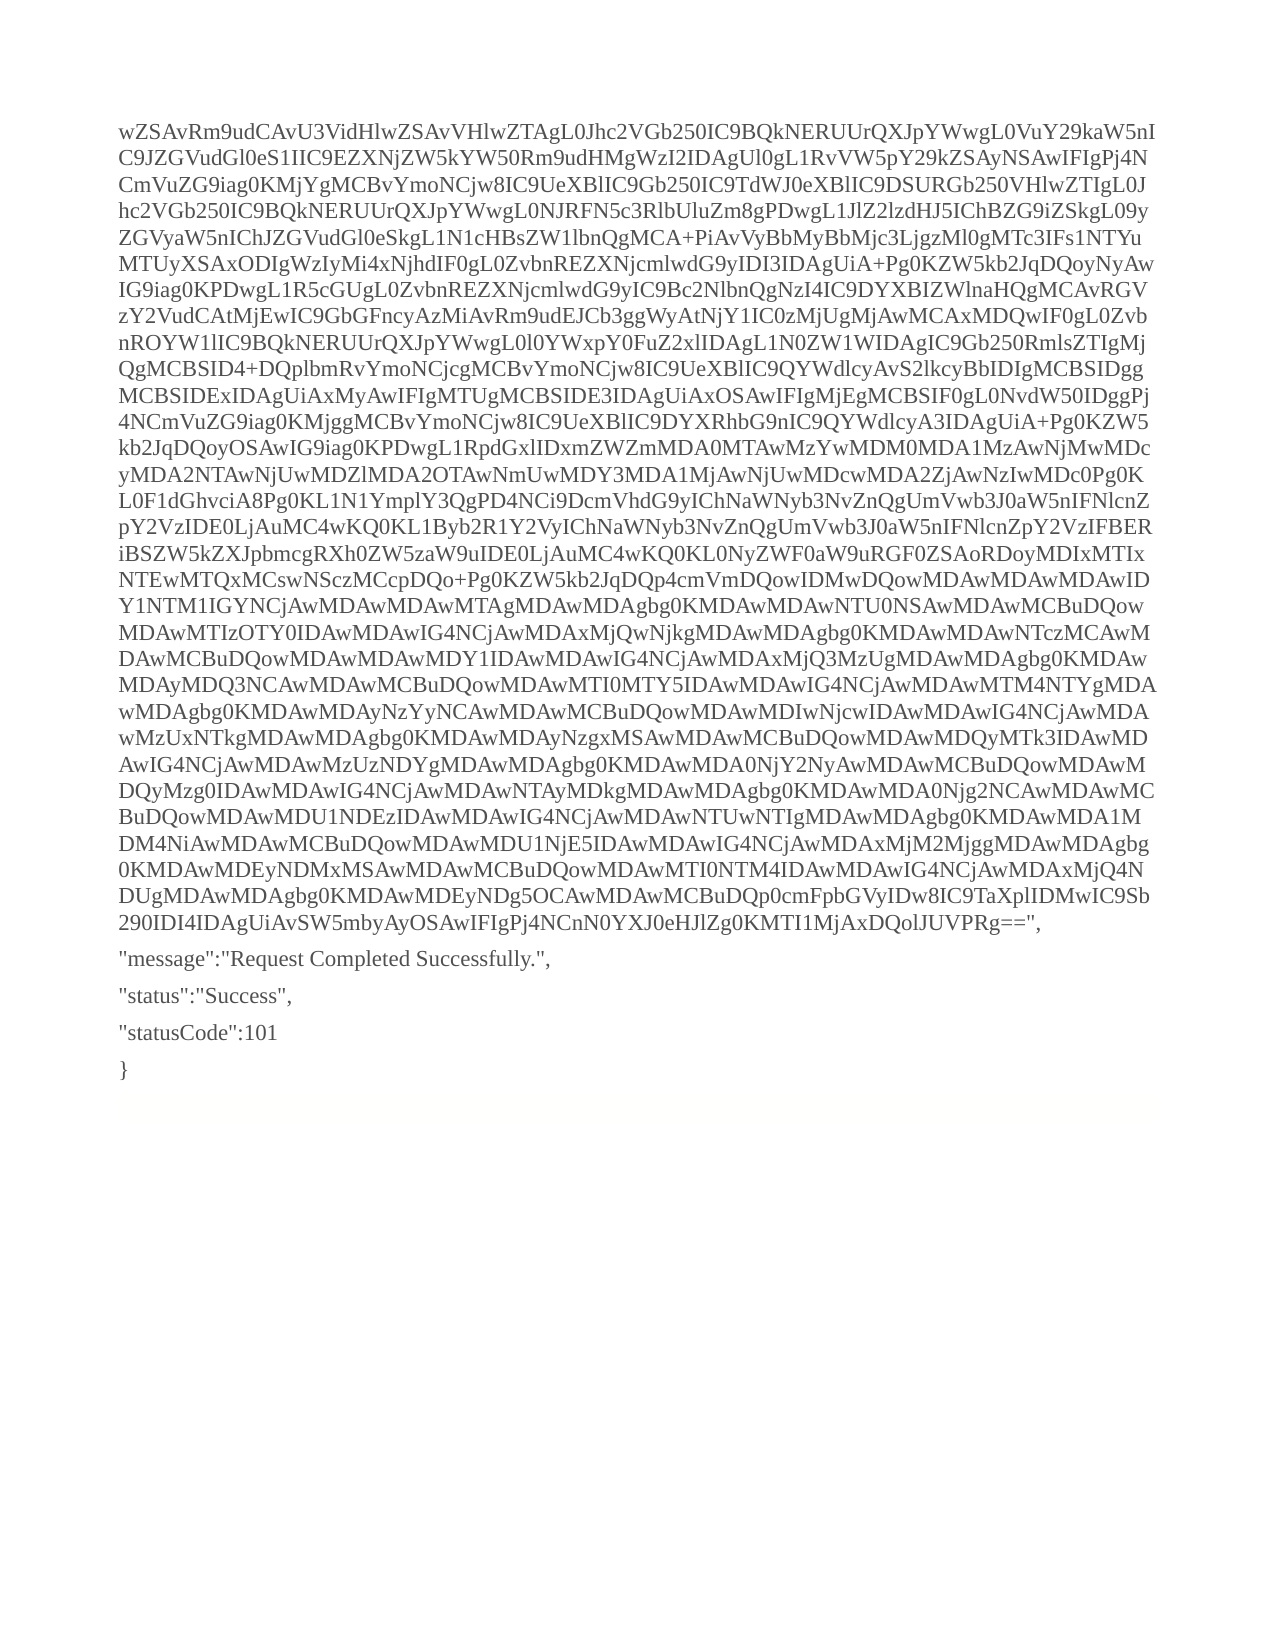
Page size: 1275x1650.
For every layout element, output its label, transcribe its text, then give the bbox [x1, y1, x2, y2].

text "statusCode":101 [118, 1019, 1157, 1045]
text } [118, 1056, 1157, 1082]
text "status":"Success", [118, 982, 1157, 1009]
text "message":"Request Completed Successfully.", [118, 946, 1157, 972]
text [118, 118, 1157, 935]
